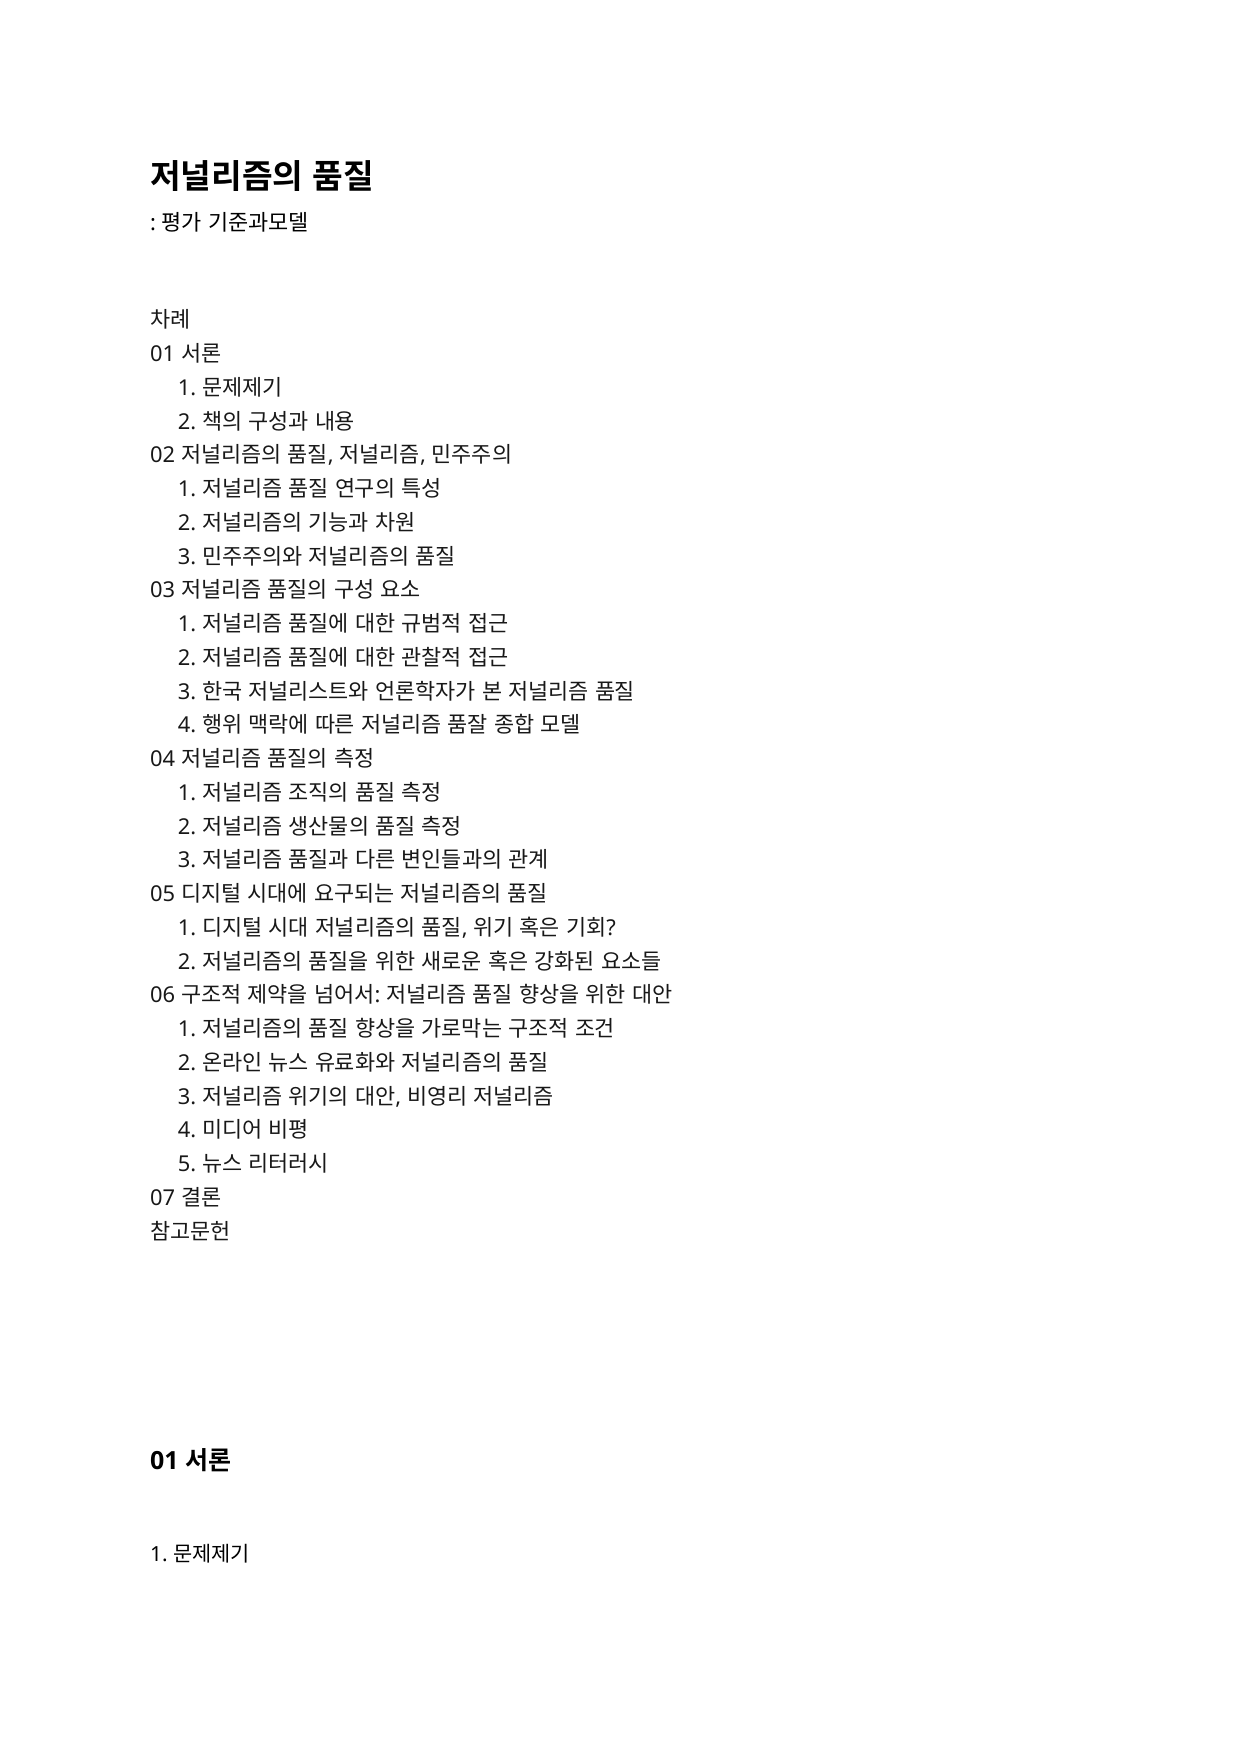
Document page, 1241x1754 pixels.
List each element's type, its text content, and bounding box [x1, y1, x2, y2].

text 2. 저널리즘 품질에 대한 관찰적 접근 [178, 638, 1090, 672]
text 2. 온라인 뉴스 유료화와 저널리즘의 품질 [178, 1043, 1090, 1077]
text 차례 [150, 300, 1090, 334]
text 5. 뉴스 리터러시 [150, 1144, 1090, 1178]
text : 평가 기준과모델 [150, 205, 1090, 237]
text 저널리즘의 품질 [150, 150, 1090, 198]
text 04 저널리즘 품질의 측정 [150, 739, 1090, 773]
text 2. 저널리즘의 품질을 위한 새로운 혹은 강화된 요소들 [178, 942, 1090, 975]
text 1. 저널리즘 품질에 대한 규범적 접근 [178, 604, 1090, 638]
text 1. 저널리즘 조직의 품질 측정 [178, 773, 1090, 807]
text 03 저널리즘 품질의 구성 요소 [150, 570, 1090, 604]
text 01 서론 [150, 334, 1090, 368]
text 3. 한국 저널리스트와 언론학자가 본 저널리즘 품질 [178, 672, 1090, 705]
text 3. 저널리즘 위기의 대안, 비영리 저널리즘 [178, 1077, 1090, 1110]
text 4. 미디어 비평 [178, 1110, 1090, 1144]
text 3. 민주주의와 저널리즘의 품질 [178, 537, 1090, 570]
text 1. 문제제기 [178, 368, 1090, 402]
text 참고문헌 [150, 1212, 1090, 1245]
text 07 결론 [150, 1178, 1090, 1212]
text 1. 디지털 시대 저널리즘의 품질, 위기 혹은 기회? [178, 908, 1090, 942]
text 4. 행위 맥락에 따른 저널리즘 품잘 종합 모델 [178, 705, 1090, 739]
text 1. 저널리즘의 품질 향상을 가로막는 구조적 조건 [178, 1009, 1090, 1043]
text 02 저널리즘의 품질, 저널리즘, 민주주의 [150, 435, 1090, 469]
text 06 구조적 제약을 넘어서: 저널리즘 품질 향상을 위한 대안 [150, 975, 1090, 1009]
text 1. 문제제기 [150, 1537, 1090, 1568]
text 01 서론 [150, 1440, 1090, 1477]
text 2. 저널리즘 생산물의 품질 측정 [178, 807, 1090, 840]
text 3. 저널리즘 품질과 다른 변인들과의 관계 [178, 840, 1090, 874]
text 1. 저널리즘 품질 연구의 특성 [178, 469, 1090, 503]
text 2. 저널리즘의 기능과 차원 [178, 503, 1090, 537]
text 05 디지털 시대에 요구되는 저널리즘의 품질 [150, 874, 1090, 908]
text 2. 책의 구성과 내용 [178, 402, 1090, 435]
